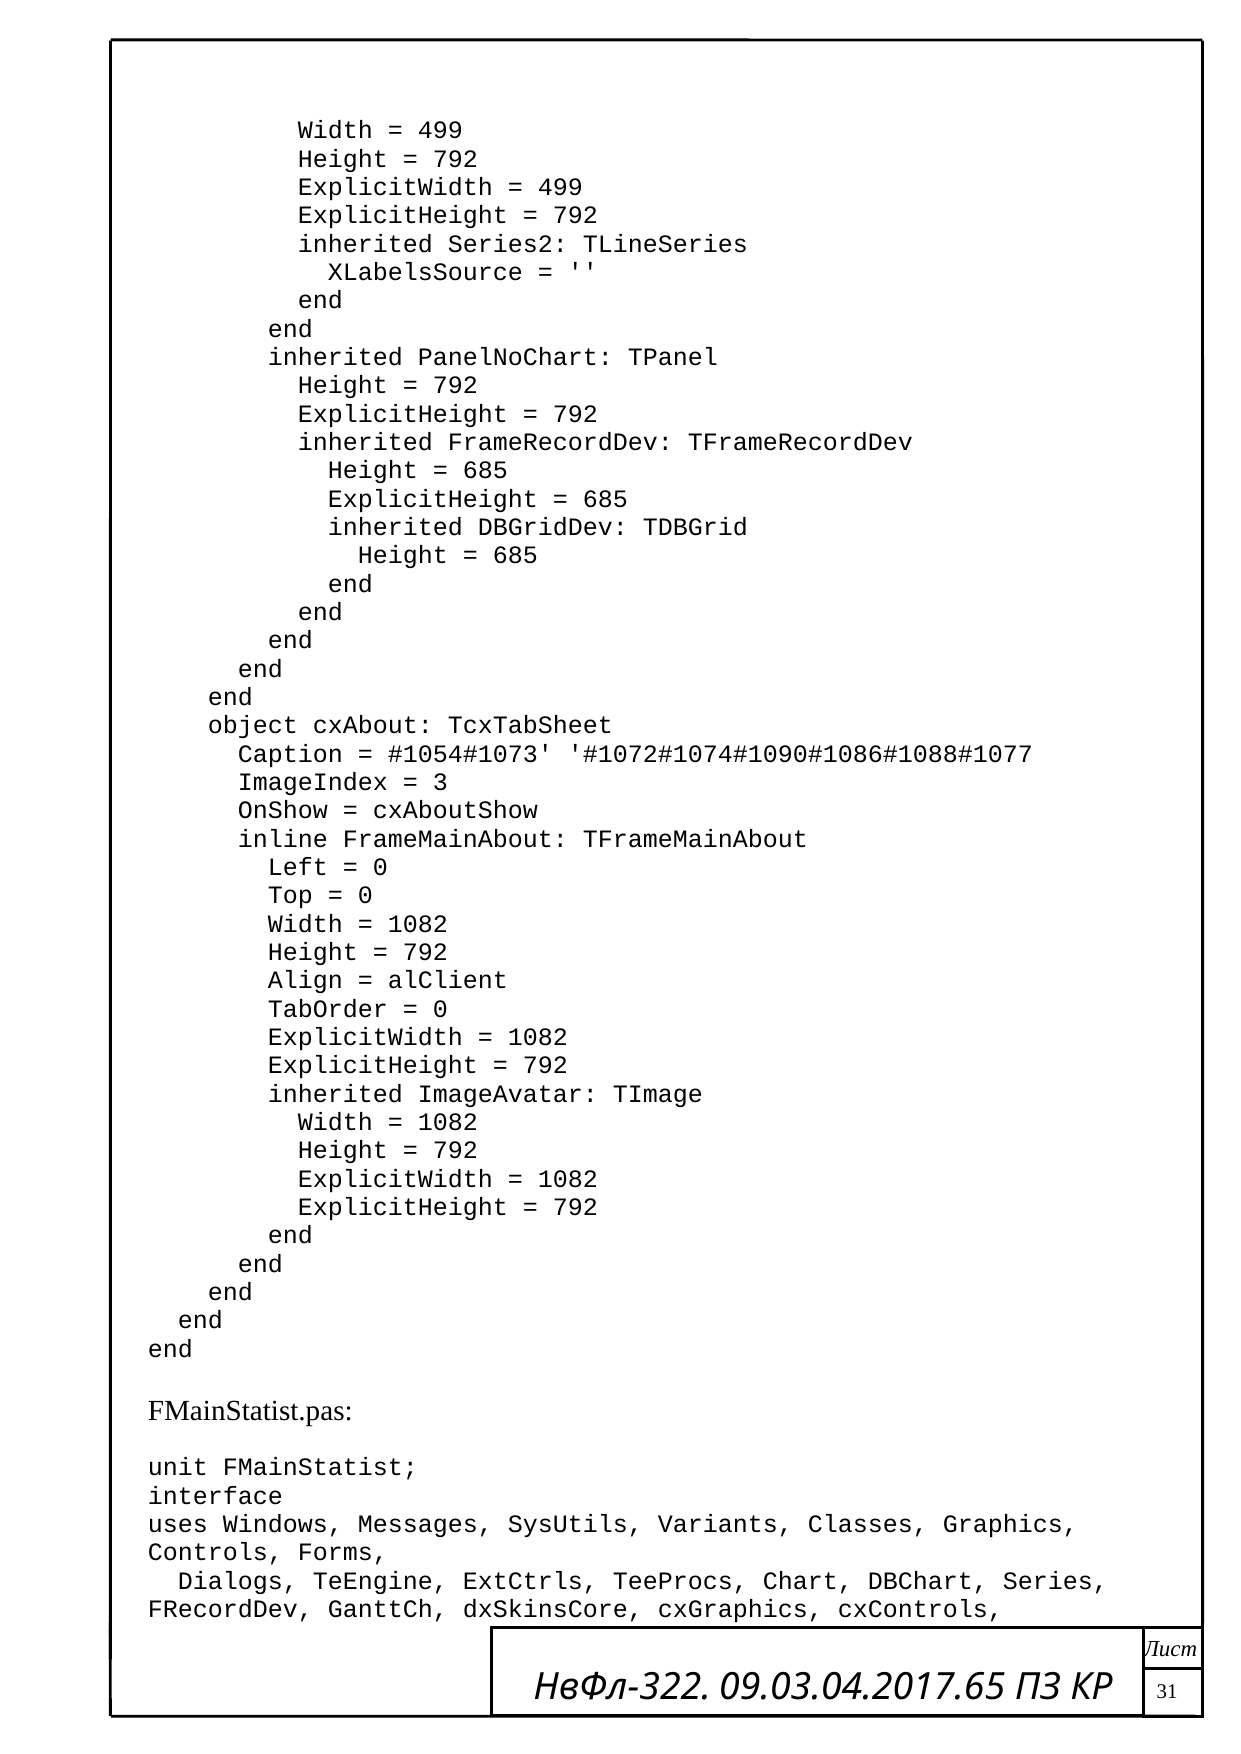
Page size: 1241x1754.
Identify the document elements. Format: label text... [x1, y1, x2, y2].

text Width = 1082 [148, 911, 1181, 940]
text inherited FrameRecordDev: TFrameRecordDev [148, 430, 1181, 458]
text Height = 792 [148, 146, 1181, 175]
text Width = 499 [148, 118, 1181, 146]
text end [148, 628, 1181, 656]
text object cxAbout: TcxTabSheet [148, 713, 1181, 741]
text ExplicitHeight = 792 [148, 203, 1181, 231]
text ImageIndex = 3 [148, 770, 1181, 798]
text Height = 792 [148, 1138, 1181, 1166]
text interface [148, 1483, 1181, 1512]
text FMainStatist.pas: [148, 1393, 1181, 1427]
text Height = 792 [148, 373, 1181, 401]
text end [148, 685, 1181, 713]
text end [148, 656, 1181, 685]
text inherited PanelNoChart: TPanel [148, 345, 1181, 373]
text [148, 1568, 1181, 1625]
text ExplicitHeight = 792 [148, 401, 1181, 430]
text uses Windows, Messages, SysUtils, Variants, Classes, Graphics, Controls, Forms, [148, 1512, 1181, 1568]
text Height = 685 [148, 543, 1181, 571]
text ExplicitHeight = 792 [148, 1053, 1181, 1081]
text Align = alClient [148, 968, 1181, 996]
text ExplicitHeight = 792 [148, 1195, 1181, 1223]
text ExplicitWidth = 1082 [148, 1025, 1181, 1053]
text end [148, 316, 1181, 345]
text end [148, 1251, 1181, 1280]
text inherited ImageAvatar: TImage [148, 1081, 1181, 1110]
text Caption = #1054#1073' '#1072#1074#1090#1086#1088#1077 [148, 741, 1181, 770]
text inline FrameMainAbout: TFrameMainAbout [148, 826, 1181, 855]
text XLabelsSource = '' [148, 260, 1181, 288]
text end [148, 1308, 1181, 1336]
text end [148, 571, 1181, 600]
text Height = 792 [148, 940, 1181, 968]
text Left = 0 [148, 855, 1181, 883]
text end [148, 1223, 1181, 1251]
text end [148, 600, 1181, 628]
text OnShow = cxAboutShow [148, 798, 1181, 826]
text ExplicitWidth = 499 [148, 175, 1181, 203]
text end [148, 1336, 1181, 1365]
text ExplicitHeight = 685 [148, 486, 1181, 515]
text Height = 685 [148, 458, 1181, 486]
text unit FMainStatist; [148, 1455, 1181, 1483]
text ExplicitWidth = 1082 [148, 1166, 1181, 1195]
text inherited DBGridDev: TDBGrid [148, 515, 1181, 543]
text inherited Series2: TLineSeries [148, 231, 1181, 260]
text TabOrder = 0 [148, 996, 1181, 1025]
text end [148, 288, 1181, 316]
text end [148, 1280, 1181, 1308]
text Top = 0 [148, 883, 1181, 911]
text Width = 1082 [148, 1110, 1181, 1138]
